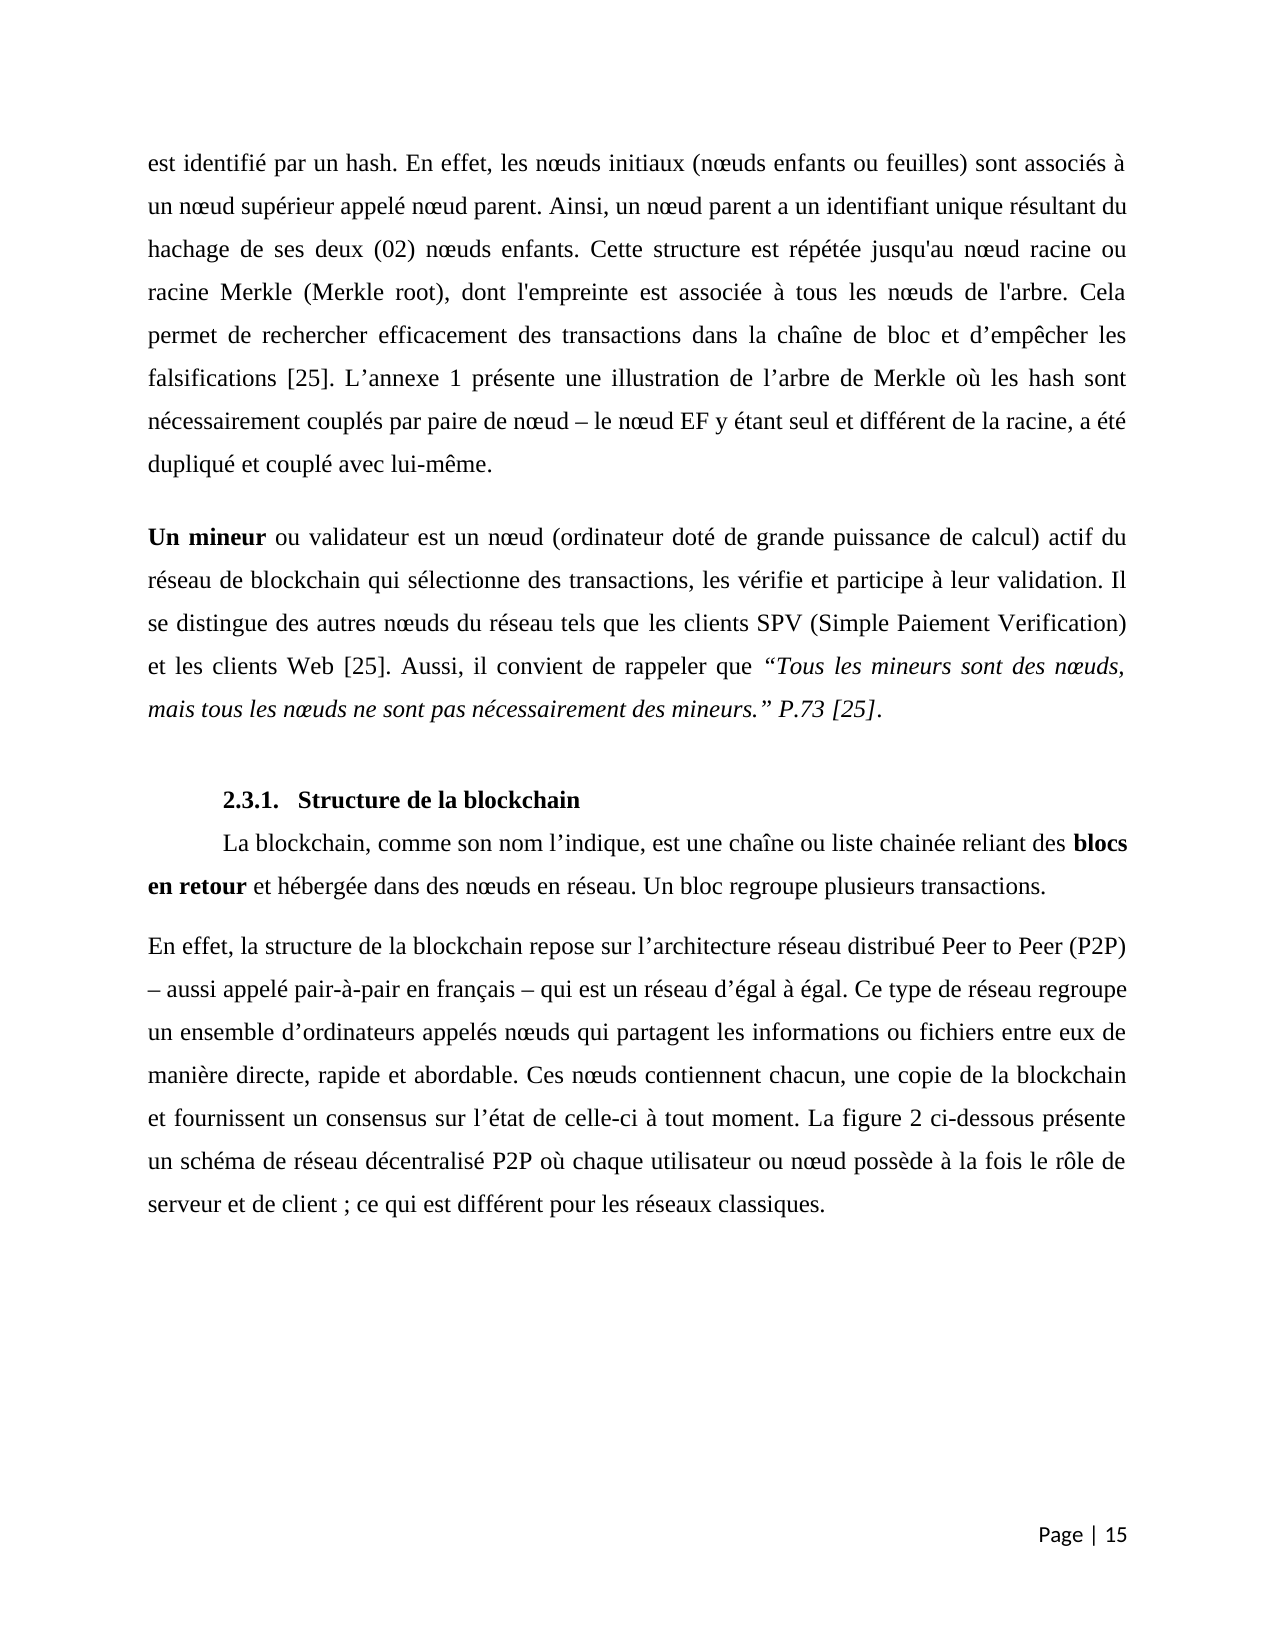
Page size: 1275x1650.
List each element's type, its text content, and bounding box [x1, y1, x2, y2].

text La blockchain, comme son nom l’indique, est une chaîne ou liste chainée reliant des blocs en retour et hébergée dans des nœuds en réseau. Un bloc regroupe plusieurs transactions. [148, 828, 1127, 900]
text En effet, la structure de la blockchain repose sur l’architecture réseau distribué Peer to Peer (P2P) – aussi appelé pair-à-pair en français – qui est un réseau d’égal à égal. Ce type de réseau regroupe un ensemble d’ordinateurs appelés nœuds qui partagent les informations ou fichiers entre eux de manière directe, rapide et abordable. Ces nœuds contiennent chacun, une copie de la blockchain et fournissent un consensus sur l’état de celle-ci à tout moment. La figure 2 ci-dessous présente un schéma de réseau décentralisé P2P où chaque utilisateur ou nœud possède à la fois le rôle de serveur et de client ; ce qui est différent pour les réseaux classiques. [148, 931, 1127, 1218]
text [148, 148, 1127, 478]
subtitle Structure de la blockchain [223, 785, 1127, 813]
text Un mineur ou validateur est un nœud (ordinateur doté de grande puissance de calcul) actif du réseau de blockchain qui sélectionne des transactions, les vérifie et participe à leur validation. Il se distingue des autres nœuds du réseau tels que les clients SPV (Simple Paiement Verification) et les clients Web [25]. Aussi, il convient de rappeler que “Tous les mineurs sont des nœuds, mais tous les nœuds ne sont pas nécessairement des mineurs.” P.73 [25]. [148, 522, 1127, 723]
